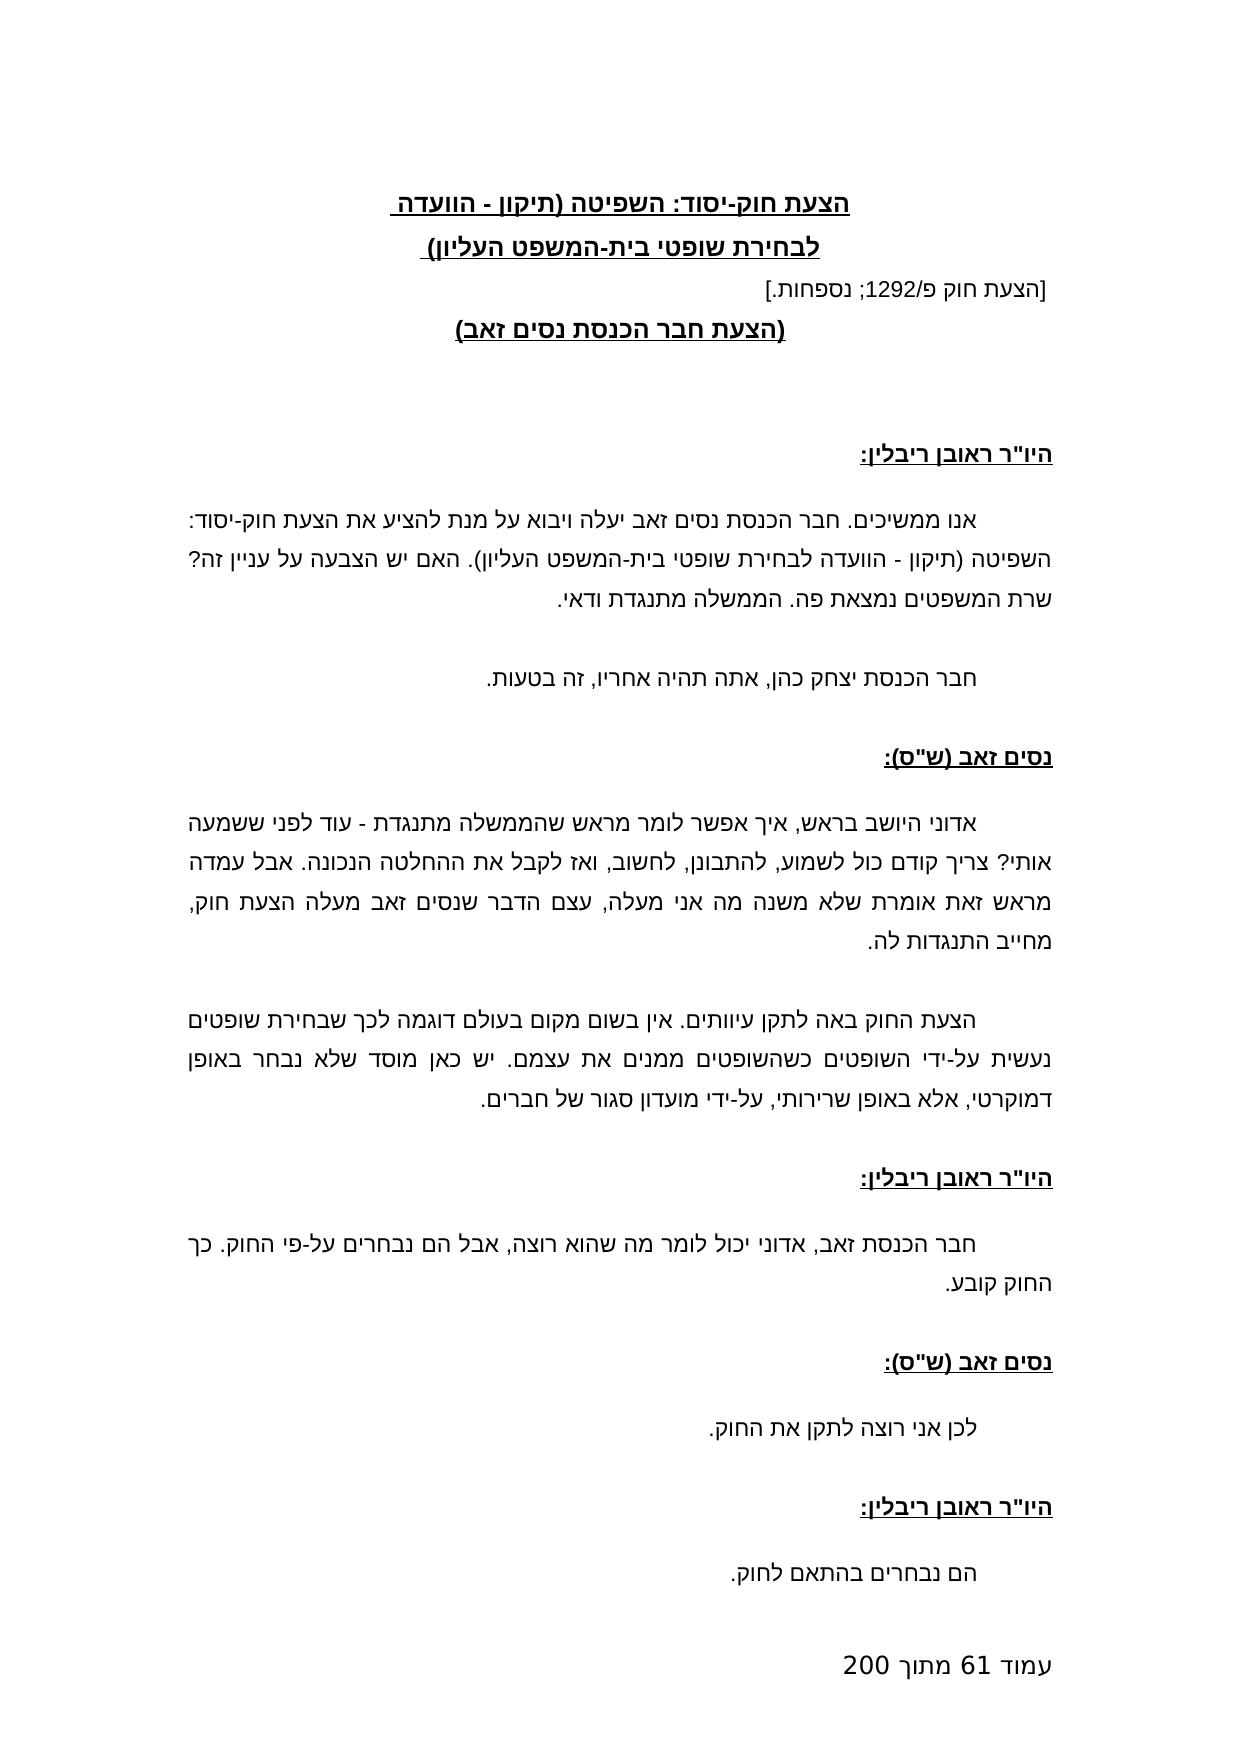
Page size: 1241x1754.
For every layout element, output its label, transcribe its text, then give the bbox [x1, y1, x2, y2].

text אנו ממשיכים. חבר הכנסת נסים זאב יעלה ויבוא על מנת להציע את הצעת חוק-יסוד: השפיטה (תיקון - הוועדה לבחירת שופטי בית-המשפט העליון). האם יש הצבעה על עניין זה? שרת המשפטים נמצאת פה. הממשלה מתנגדת ודאי. [187, 507, 1053, 612]
text אדוני היושב בראש, איך אפשר לומר מראש שהממשלה מתנגדת - עוד לפני ששמעה אותי? צריך קודם כול לשמוע, להתבונן, לחשוב, ואז לקבל את ההחלטה הנכונה. אבל עמדה מראש זאת אומרת שלא משנה מה אני מעלה, עצם הדבר שנסים זאב מעלה הצעת חוק, מחייב התנגדות לה. [187, 809, 1053, 954]
text הם נבחרים בהתאם לחוק. [187, 1560, 1053, 1586]
text הצעת החוק באה לתקן עיוותים. אין בשום מקום בעולם דוגמה לכך שבחירת שופטים נעשית על-ידי השופטים כשהשופטים ממנים את עצמם. יש כאן מוסד שלא נבחר באופן דמוקרטי, אלא באופן שרירותי, על-ידי מועדון סגור של חברים. [187, 1007, 1053, 1112]
text נסים זאב (ש"ס): [187, 1349, 1053, 1375]
text חבר הכנסת זאב, אדוני יכול לומר מה שהוא רוצה, אבל הם נבחרים על-פי החוק. כך החוק קובע. [187, 1231, 1053, 1296]
text לכן אני רוצה לתקן את החוק. [187, 1415, 1053, 1441]
text הצעת חוק-יסוד: השפיטה (תיקון - הוועדה לבחירת שופטי בית-המשפט העליון) [187, 189, 1053, 261]
text היו"ר ראובן ריבלין: [187, 1494, 1053, 1520]
text חבר הכנסת יצחק כהן, אתה תהיה אחריו, זה בטעות. [187, 665, 1053, 691]
text נסים זאב (ש"ס): [187, 744, 1053, 770]
text (הצעת חבר הכנסת נסים זאב) [187, 315, 1053, 344]
text [הצעת חוק פ/1292; נספחות.] [187, 276, 1053, 302]
text היו"ר ראובן ריבלין: [187, 1165, 1053, 1191]
text היו"ר ראובן ריבלין: [187, 441, 1053, 467]
